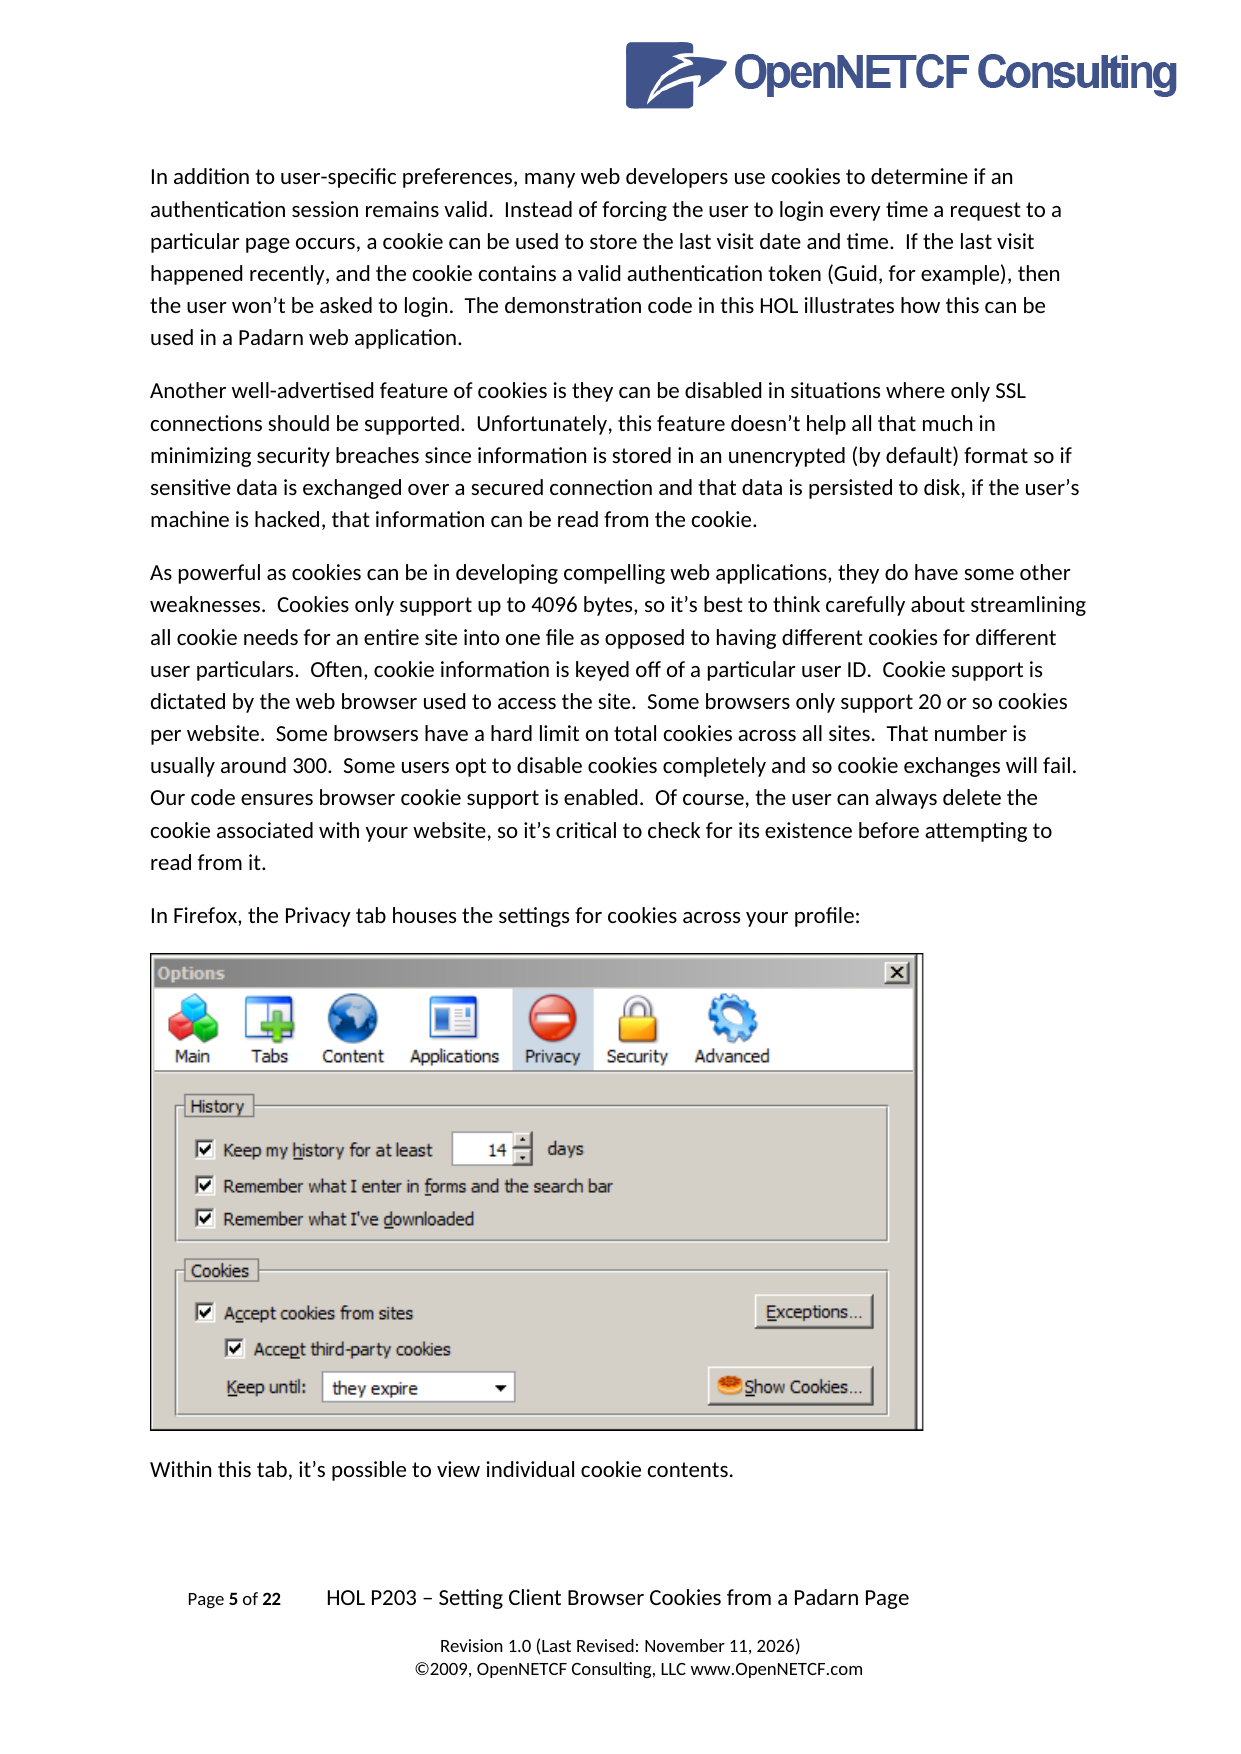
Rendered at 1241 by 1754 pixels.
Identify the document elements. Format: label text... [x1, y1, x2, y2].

picture [150, 953, 924, 1431]
text Within this tab, it’s possible to view individual cookie contents. [150, 1456, 1090, 1483]
text In addition to user-specific preferences, many web developers use cookies to determine if an authentication session remains valid. Instead of forcing the user to login every time a request to a particular page occurs, a cookie can be used to store the last visit date and time. If the last visit happened recently, and the cookie contains a valid authentication token (Guid, for example), then the user won’t be asked to login. The demonstration code in this HOL illustrates how this can be used in a Padarn web application. [150, 162, 1090, 351]
text Another well-advertised feature of cookies is they can be disabled in situations where only SSL connections should be supported. Unfortunately, this feature doesn’t help all that much in minimizing security breaches since information is stored in an unencrypted (by default) format so if sensitive data is exchanged over a secured connection and that data is persisted to disk, if the user’s machine is hacked, that information can be read from the cookie. [150, 376, 1090, 533]
text In Firefox, the Privacy tab houses the settings for cookies across your profile: [150, 901, 1090, 929]
picture [612, 28, 1214, 122]
text As powerful as cookies can be in developing compelling web applications, they do have some other weaknesses. Cookies only support up to 4096 bytes, so it’s best to think carefully about streamlining all cookie needs for an entire site into one file as opposed to having different cookies for different user particulars. Often, cookie information is keyed off of a particular user ID. Cookie support is dictated by the web browser used to access the site. Some browsers only support 20 or so cookies per website. Some browsers have a hard limit on total cookies across all sites. That number is usually around 300. Some users opt to disable cookies completely and so cookie exchanges will fail. Our code ensures browser cookie support is enabled. Of course, the user can always delete the cookie associated with your website, so it’s critical to check for its existence before attempting to read from it. [150, 558, 1090, 876]
